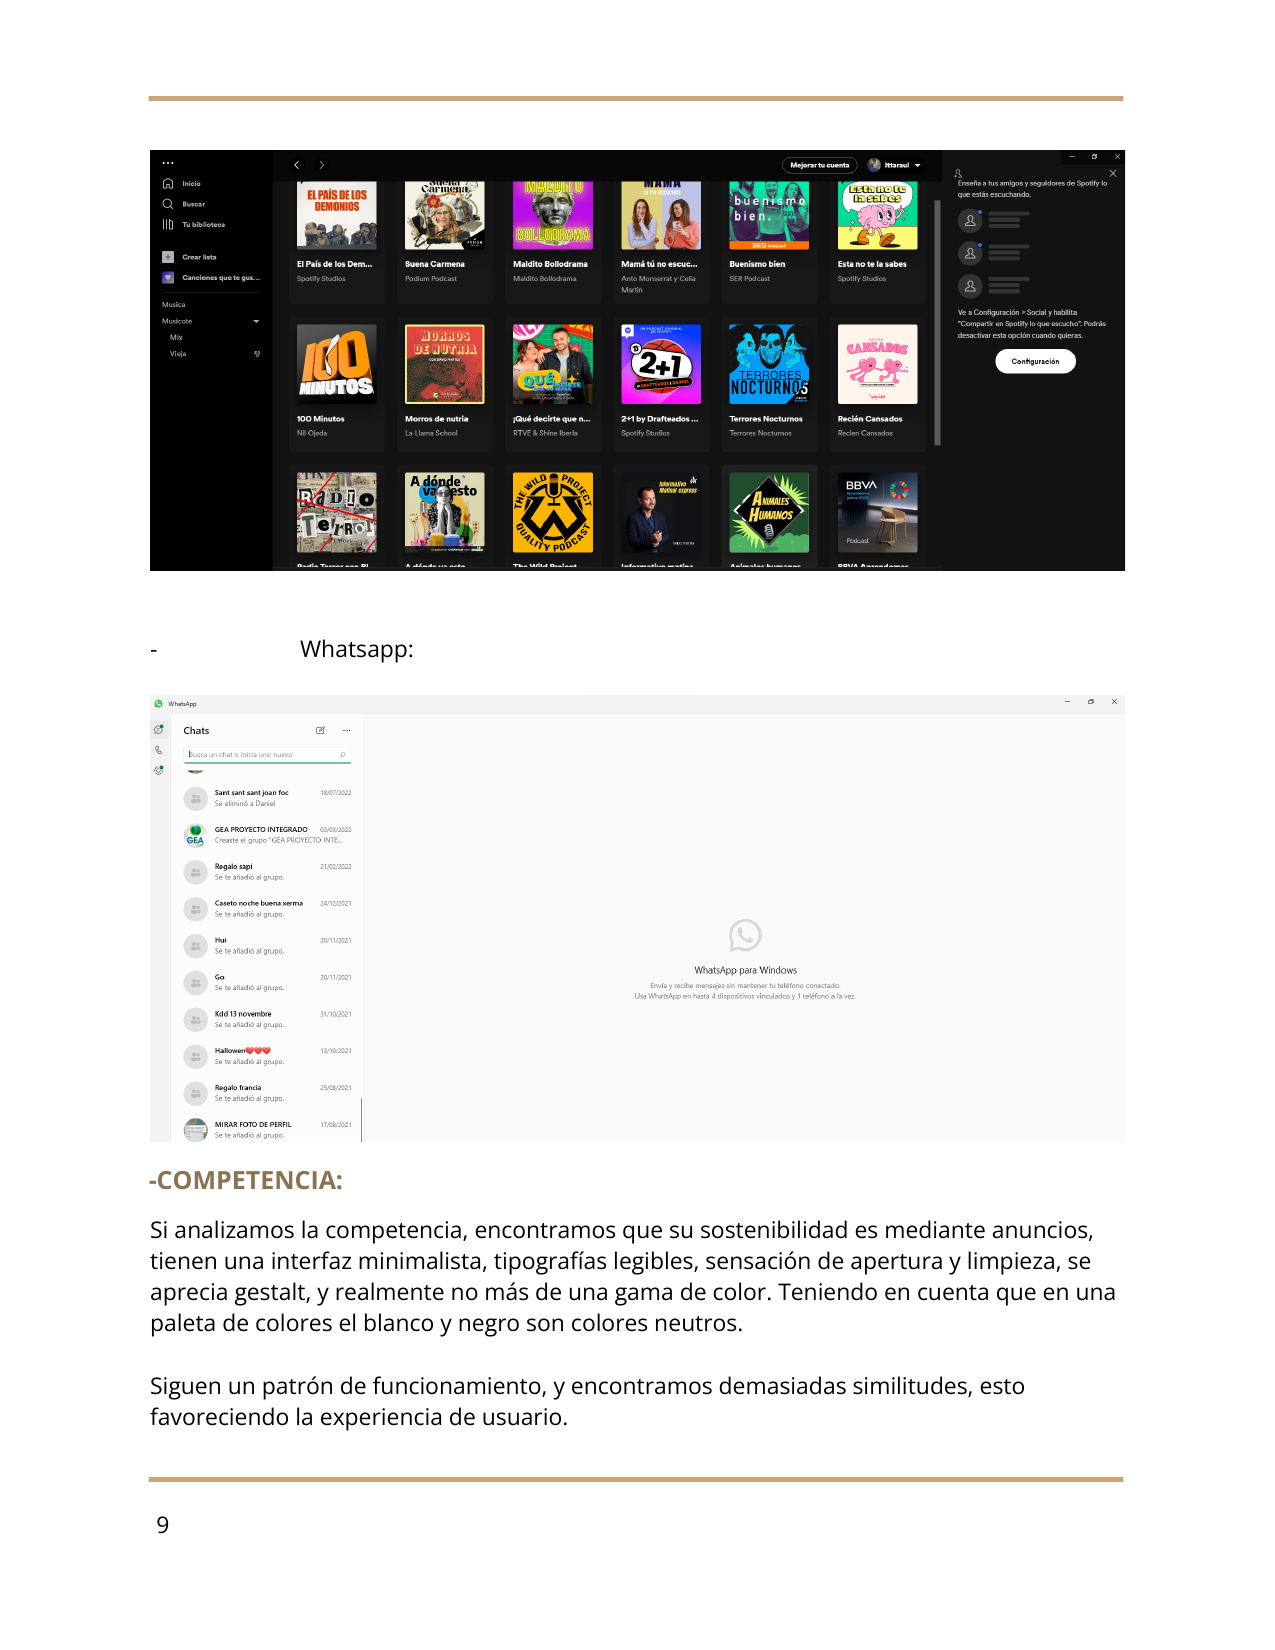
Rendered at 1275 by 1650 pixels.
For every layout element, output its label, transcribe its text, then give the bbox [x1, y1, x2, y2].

text Siguen un patrón de funcionamiento, y encontramos demasiadas similitudes, esto favoreciendo la experiencia de usuario. [150, 1370, 1125, 1432]
picture [148, 1477, 1124, 1482]
text - Whatsapp: [150, 633, 1125, 664]
picture [148, 96, 1124, 101]
picture [150, 150, 1125, 571]
picture [150, 695, 1125, 1142]
text Si analizamos la competencia, encontramos que su sostenibilidad es mediante anuncios, tienen una interfaz minimalista, tipografías legibles, sensación de apertura y limpieza, se aprecia gestalt, y realmente no más de una gama de color. Teniendo en cuenta que en una paleta de colores el blanco y negro son colores neutros. [150, 1213, 1125, 1338]
subtitle -COMPETENCIA: [148, 1162, 1125, 1197]
